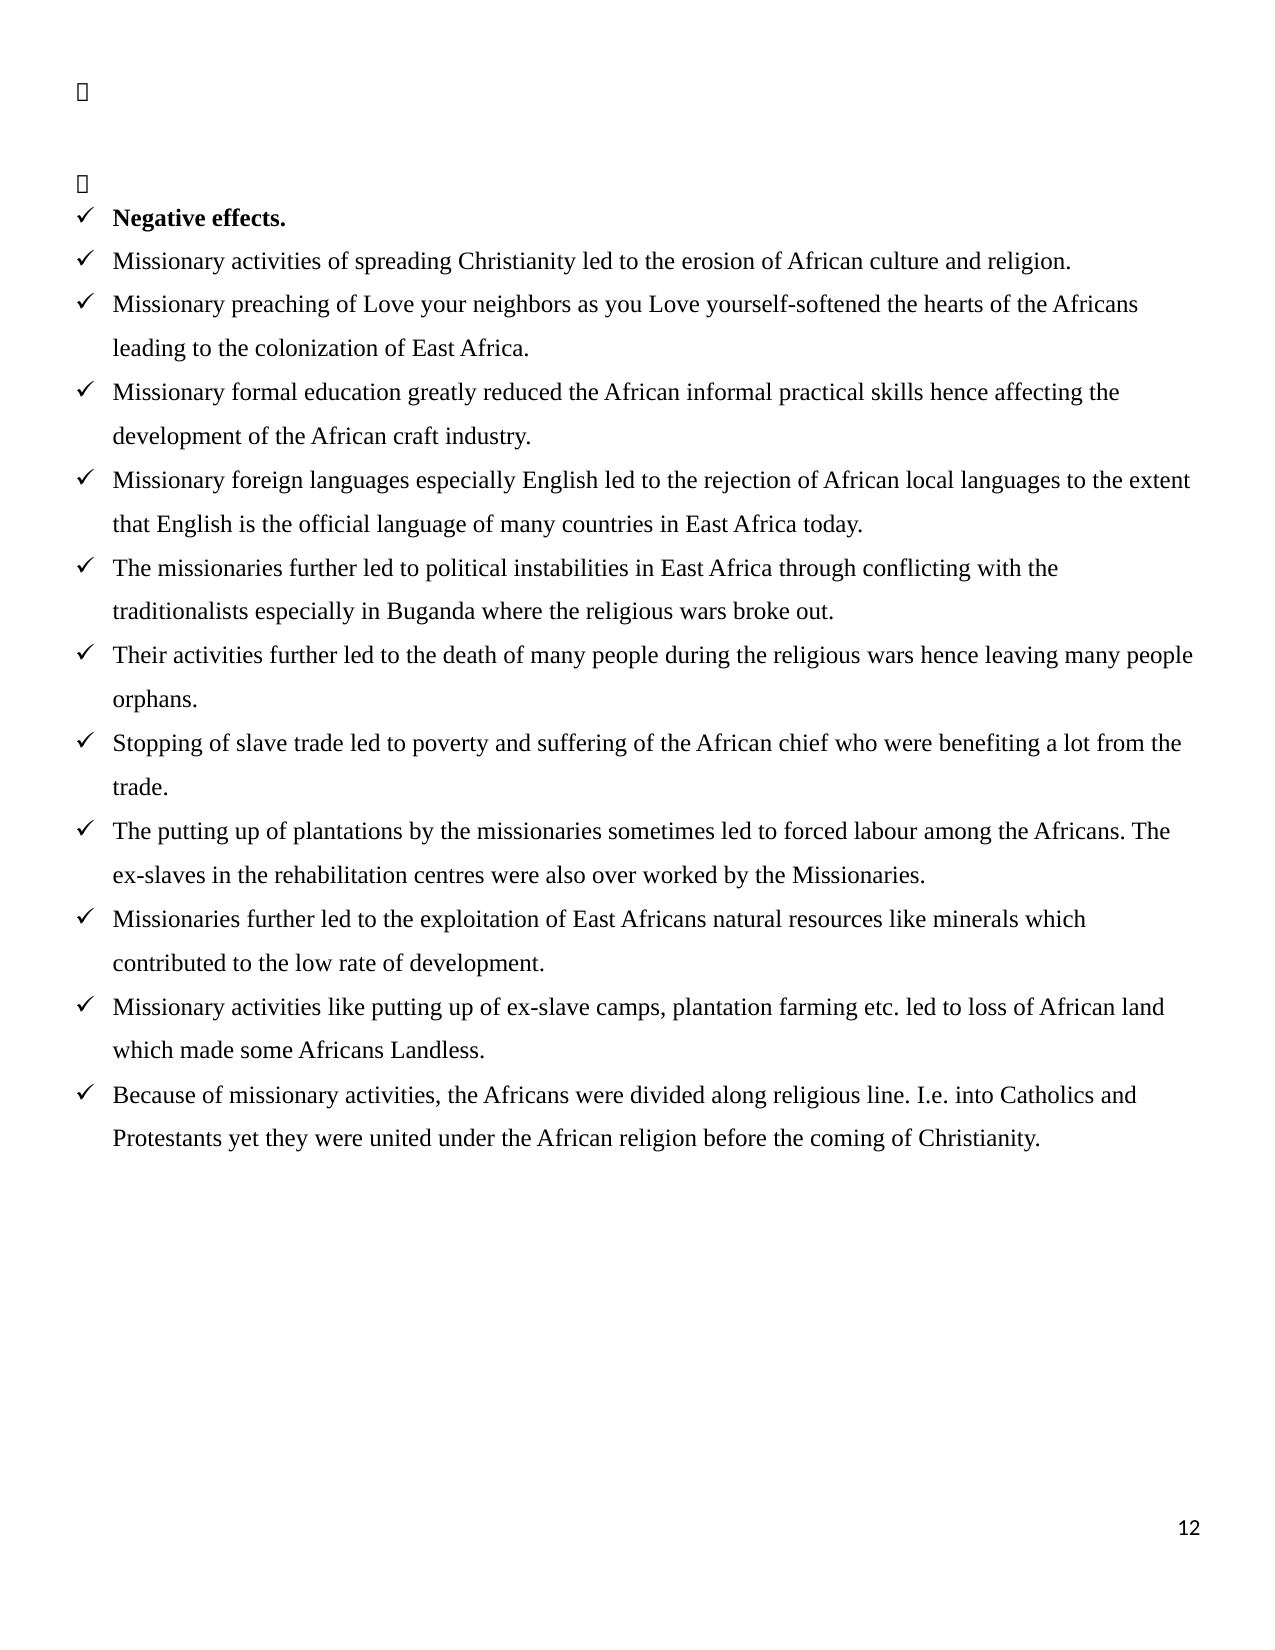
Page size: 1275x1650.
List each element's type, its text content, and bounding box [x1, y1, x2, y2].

list The missionaries further led to political instabilities in East Africa through conflicting with the traditionalists especially in Buganda where the religious wars broke out. [75, 553, 1200, 625]
list Missionaries further led to the exploitation of East Africans natural resources like minerals which contributed to the low rate of development. [75, 904, 1200, 976]
list Stopping of slave trade led to poverty and suffering of the African chief who were benefiting a lot from the trade. [75, 728, 1200, 801]
list Missionary activities like putting up of ex-slave camps, plantation farming etc. led to loss of African land which made some Africans Landless. [75, 992, 1200, 1064]
list Negative effects. [75, 203, 1200, 232]
list Missionary formal education greatly reduced the African informal practical skills hence affecting the development of the African craft industry. [75, 377, 1200, 449]
list The putting up of plantations by the missionaries sometimes led to forced labour among the Africans. The ex-slaves in the rehabilitation centres were also over worked by the Missionaries. [75, 816, 1200, 889]
list Missionary activities of spreading Christianity led to the erosion of African culture and religion. [75, 246, 1200, 275]
list Because of missionary activities, the Africans were divided along religious line. I.e. into Catholics and Protestants yet they were united under the African religion before the coming of Christianity. [75, 1080, 1200, 1152]
list Their activities further led to the death of many people during the religious wars hence leaving many people orphans. [75, 641, 1200, 713]
list Missionary preaching of Love your neighbors as you Love yourself-softened the hearts of the Africans leading to the colonization of East Africa. [75, 289, 1200, 362]
list Missionary foreign languages especially English led to the rejection of African local languages to the extent that English is the official language of many countries in East Africa today. [75, 465, 1200, 537]
